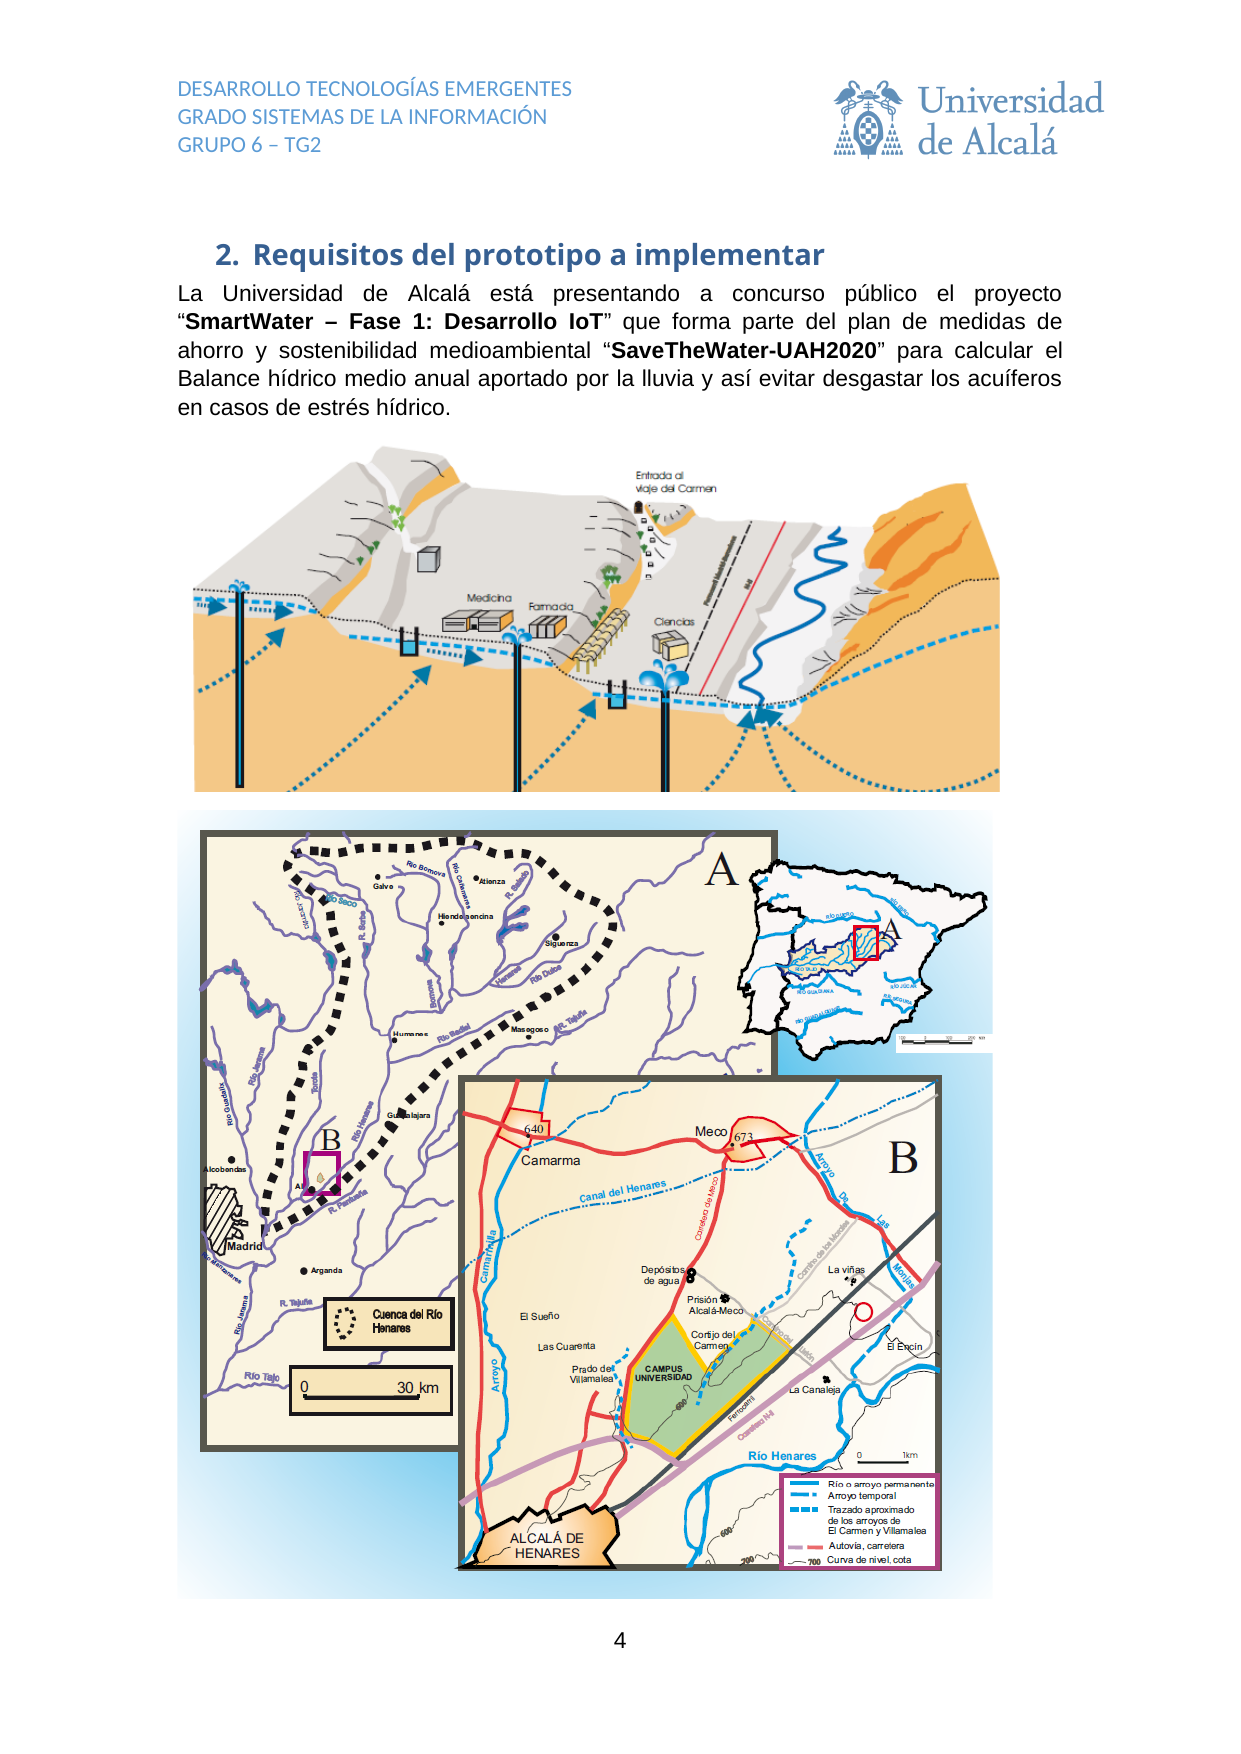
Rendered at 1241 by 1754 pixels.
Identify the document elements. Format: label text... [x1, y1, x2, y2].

picture [177, 810, 993, 1599]
subtitle Requisitos del prototipo a implementar [215, 234, 1063, 274]
text La Universidad de Alcalá está presentando a concurso público el proyecto “SmartWater – Fase 1: Desarrollo IoT” que forma parte del plan de medidas de ahorro y sostenibilidad medioambiental “SaveTheWater-UAH2020” para calcular el Balance hídrico medio anual aportado por la lluvia y así evitar desgastar los acuíferos en casos de estrés hídrico. [177, 280, 1063, 420]
picture [177, 438, 1015, 792]
